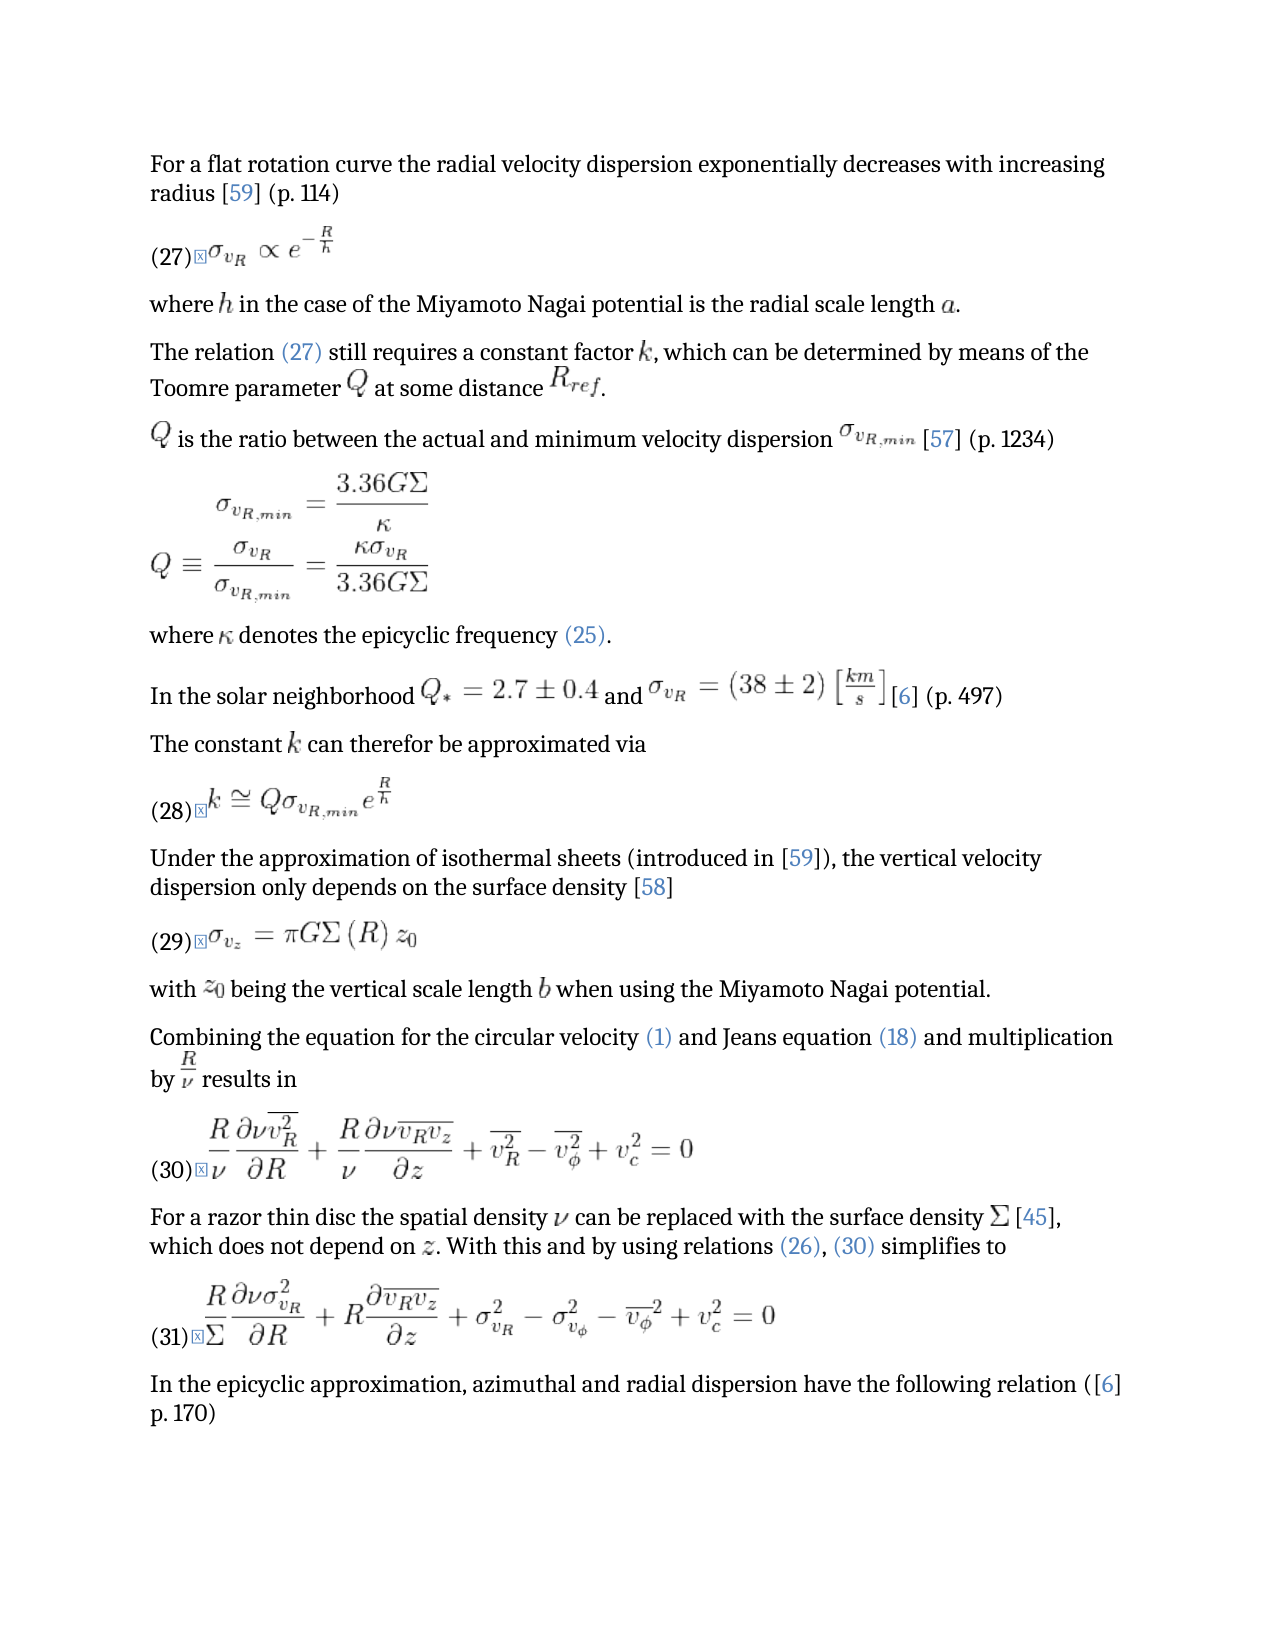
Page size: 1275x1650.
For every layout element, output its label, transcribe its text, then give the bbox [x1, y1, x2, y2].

text The constant can therefor be approximated via [150, 730, 1125, 758]
text (27) [150, 226, 1125, 272]
text where denotes the epicyclic frequency (25). [150, 621, 1125, 650]
text Combining the equation for the circular velocity (1) and Jeans equation (18) and multiplication by results in [150, 1023, 1125, 1094]
picture [150, 421, 172, 448]
picture [180, 1051, 197, 1088]
picture [288, 731, 303, 753]
text For a razor thin disc the spatial density can be replaced with the surface density [45], which does not depend on . With this and by using relations (26), (30) simplifies to [150, 1203, 1125, 1261]
picture [208, 226, 334, 266]
text Under the approximation of isothermal sheets (introduced in [59]), the vertical velocity dispersion only depends on the surface density [58] [150, 844, 1125, 902]
picture [989, 1205, 1009, 1226]
text where in the case of the Miyamoto Nagai potential is the radial scale length . [150, 290, 1125, 319]
picture [538, 977, 552, 998]
picture [639, 340, 654, 361]
picture [421, 1241, 436, 1255]
picture [648, 668, 885, 705]
picture [553, 1213, 570, 1226]
text (29) [150, 921, 1125, 957]
picture [205, 1279, 776, 1345]
picture [347, 369, 369, 397]
picture [941, 300, 956, 313]
text For a flat rotation curve the radial velocity dispersion exponentially decreases with increasing radius [59] (p. 114) [150, 150, 1125, 207]
picture [839, 424, 916, 448]
picture [219, 631, 234, 644]
picture [208, 777, 392, 820]
picture [150, 472, 429, 603]
text is the ratio between the actual and minimum velocity dispersion [57] (p. 1234) [150, 421, 1125, 454]
picture [219, 292, 234, 313]
picture [208, 920, 417, 951]
picture [202, 980, 225, 998]
text with being the vertical scale length when using the Miyamoto Nagai potential. [150, 975, 1125, 1004]
text (28) [150, 777, 1125, 826]
picture [548, 366, 601, 397]
picture [208, 1112, 694, 1179]
text In the epicyclic approximation, azimuthal and radial dispersion have the following relation ([6] p. 170) [150, 1370, 1125, 1427]
text The relation (27) still requires a constant factor , which can be determined by means of the Toomre parameter at some distance . [150, 338, 1125, 402]
picture [420, 678, 599, 705]
